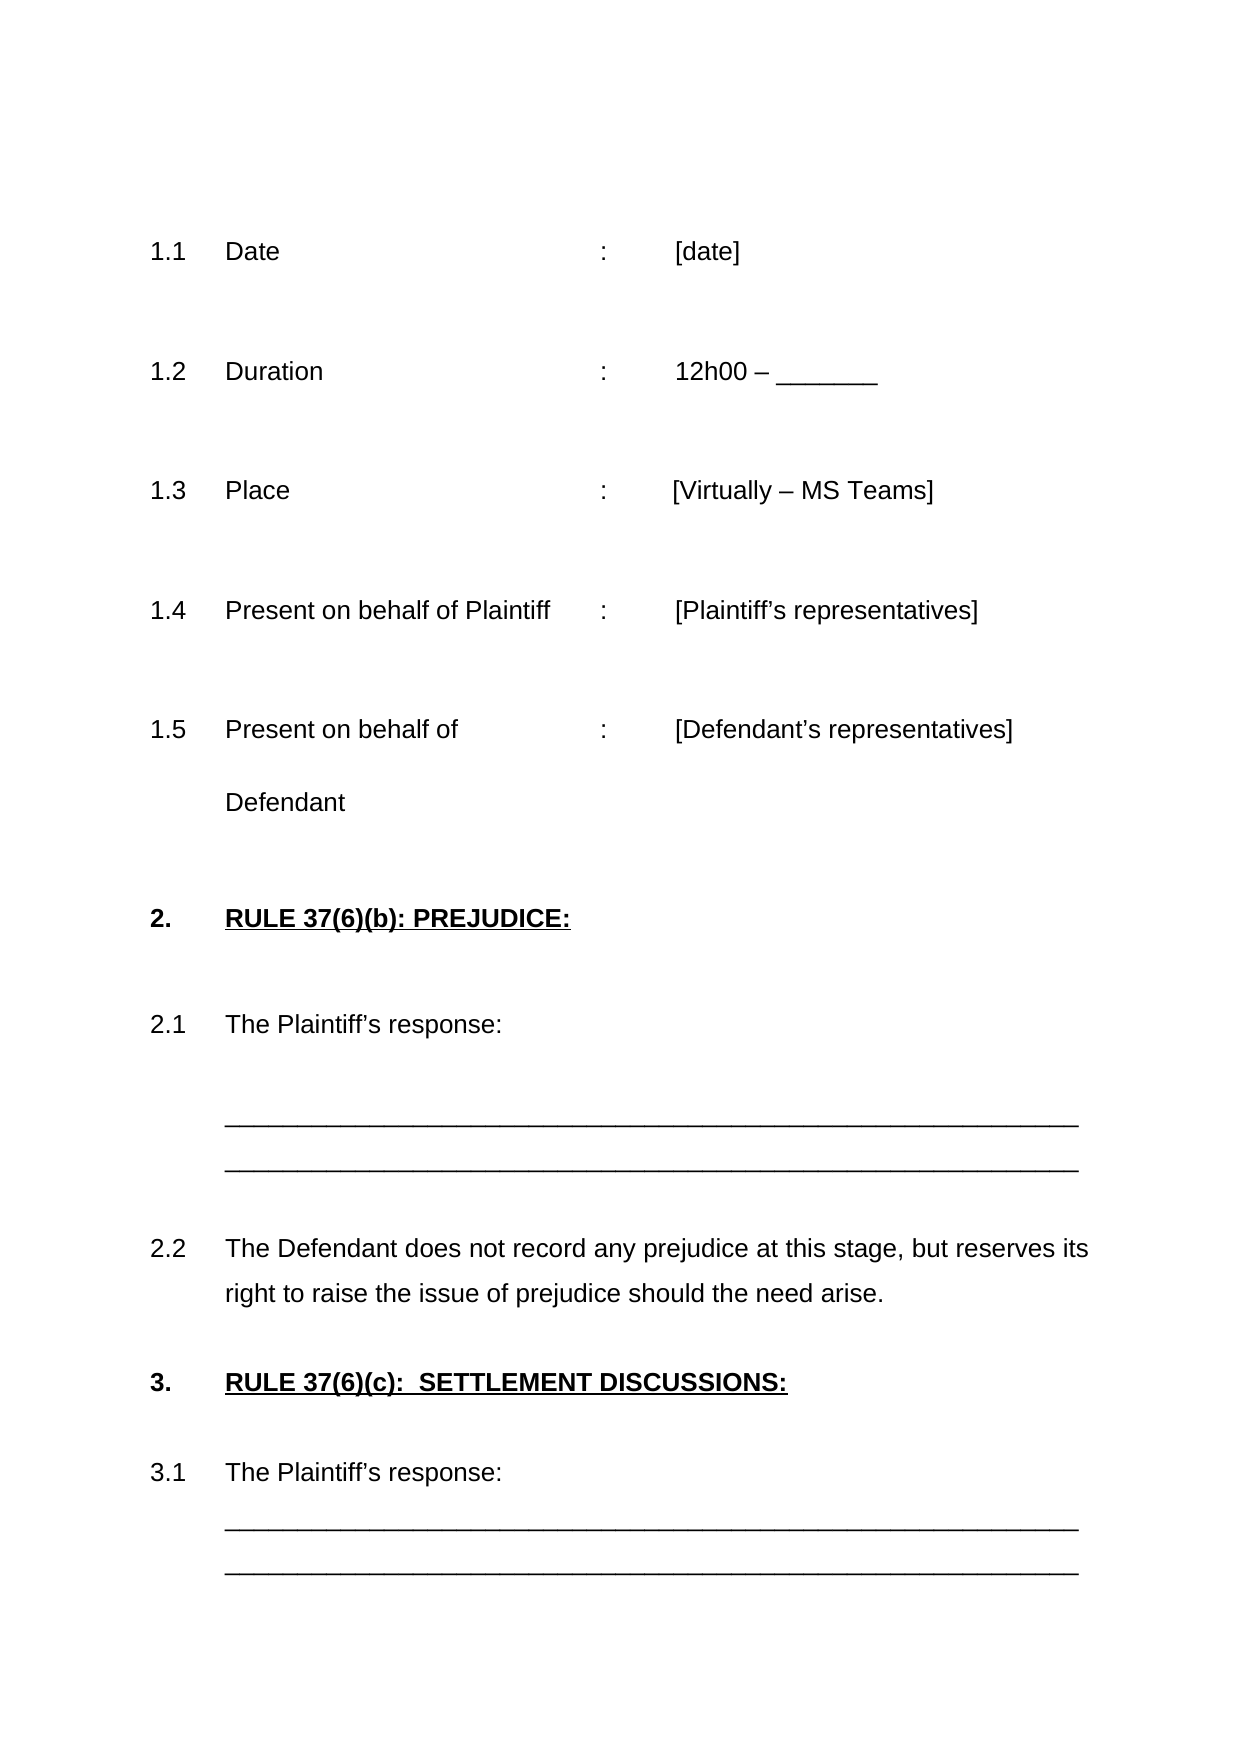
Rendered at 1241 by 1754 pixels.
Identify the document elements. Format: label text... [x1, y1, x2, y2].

text 3. RULE 37(6)(c): SETTLEMENT DISCUSSIONS: [150, 1367, 1090, 1397]
text 1.2 Duration : 12h00 – _______ [150, 356, 1090, 386]
text Defendant [150, 787, 1090, 817]
text 1.3 Place : [Virtually – MS Teams] [150, 475, 1090, 505]
text 2.2 The Defendant does not record any prejudice at this stage, but reserves its right to raise the issue of prejudice should the need arise. [150, 1233, 1090, 1307]
text 2. RULE 37(6)(b): PREJUDICE: [150, 903, 1090, 932]
text 1.1 Date : [date] [150, 236, 1090, 266]
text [225, 1502, 1090, 1576]
text 1.4 Present on behalf of Plaintiff : [Plaintiff’s representatives] [150, 595, 1090, 625]
text 3.1 The Plaintiff’s response: [150, 1457, 1090, 1487]
text ______________________________________________________________________________________________________________________ [225, 1098, 1090, 1173]
text 2.1 The Plaintiff’s response: [150, 1009, 1090, 1039]
text 1.5 Present on behalf of : [Defendant’s representatives] [150, 714, 1090, 744]
